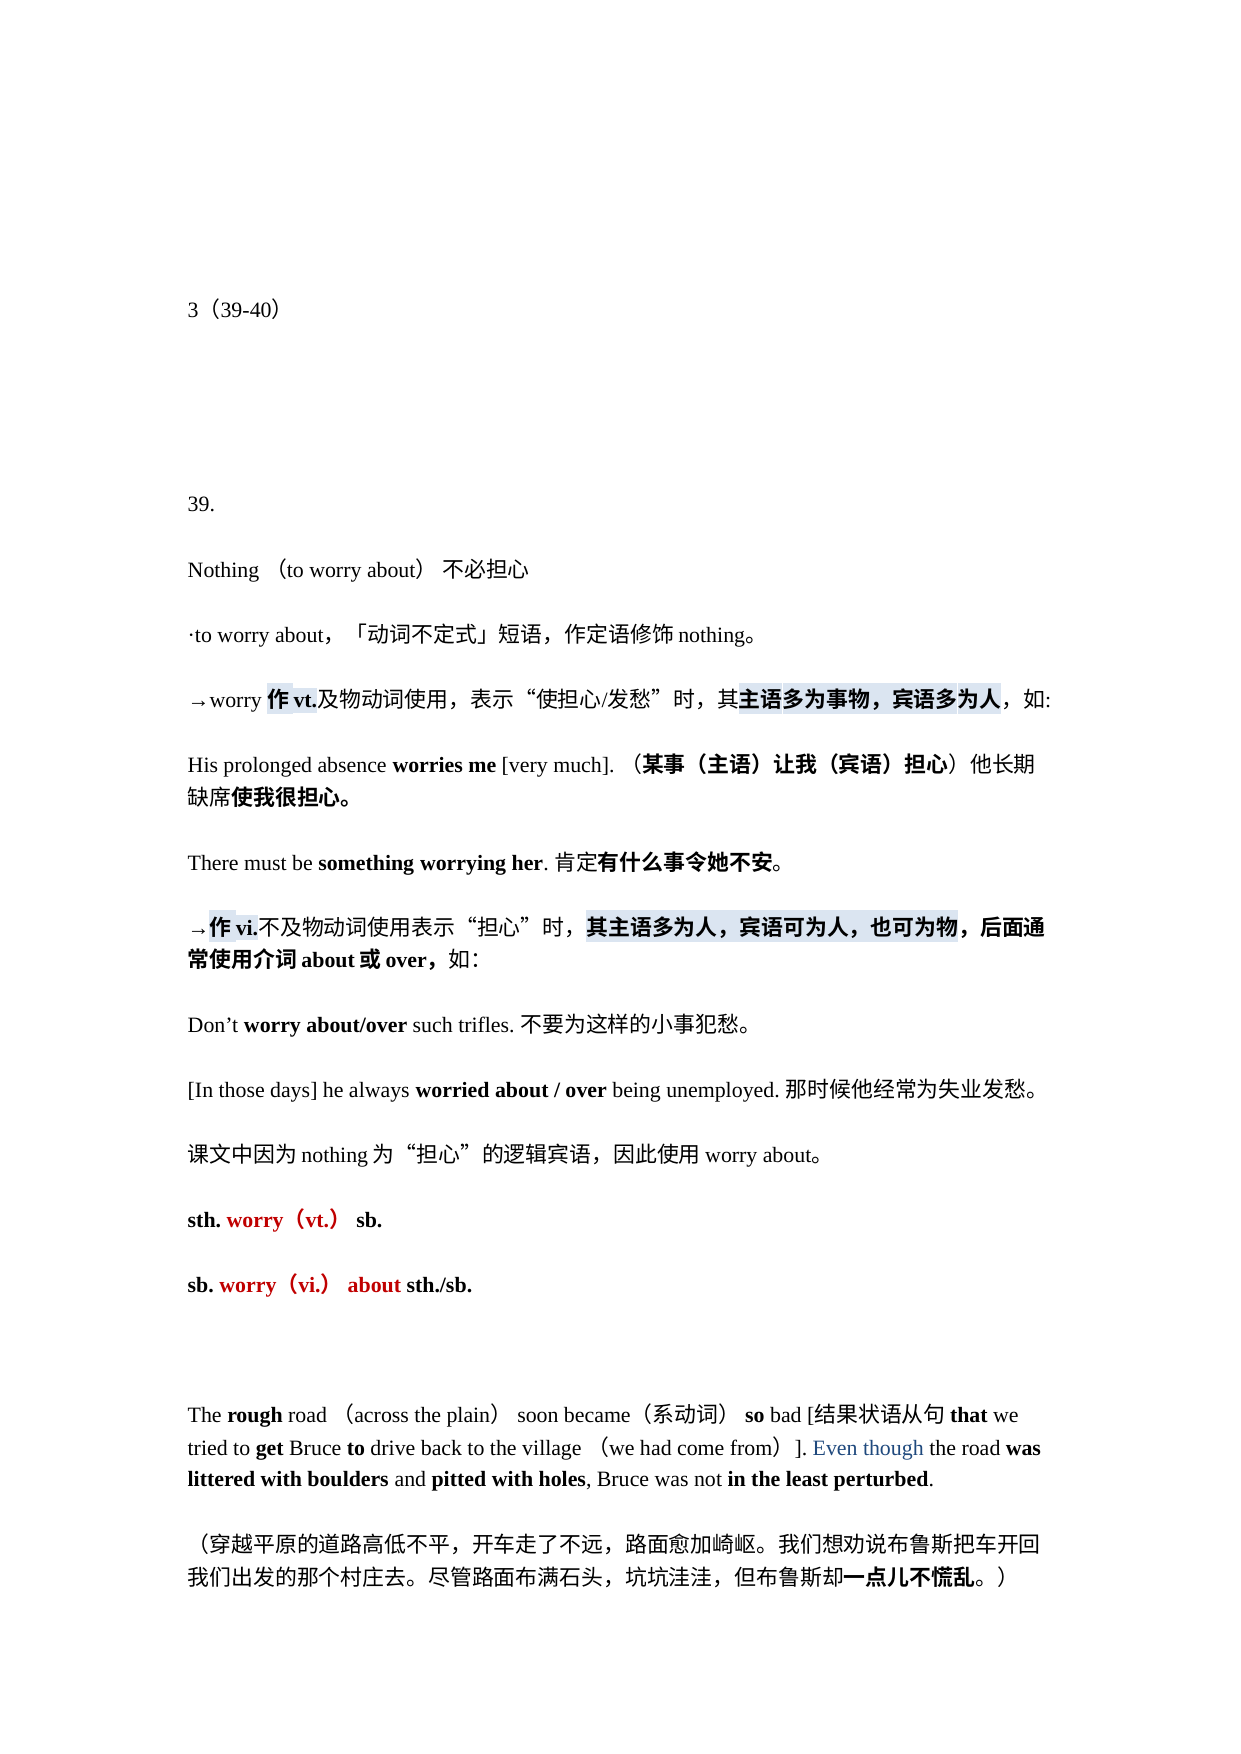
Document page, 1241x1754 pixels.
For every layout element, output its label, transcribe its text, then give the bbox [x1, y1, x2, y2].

text His prolonged absence worries me [very much]. （某事（主语）让我（宾语）担心）他长期缺席使我很担心。 [187, 747, 1053, 812]
text Don’t worry about/over such trifles. 不要为这样的小事犯愁。 [187, 1007, 1053, 1039]
text sth. worry（vt.） sb. [187, 1202, 1053, 1234]
text 课文中因为nothing为“担心”的逻辑宾语，因此使用worry about。 [187, 1137, 1053, 1169]
text Nothing （to worry about） 不必担心 [187, 552, 1053, 584]
text →worry 作vt.及物动词使用，表示“使担心/发愁”时，其主语多为事物，宾语多为人，如: [187, 682, 1053, 714]
text ·to worry about，「动词不定式」短语，作定语修饰nothing。 [187, 617, 1053, 649]
text sb. worry（vi.） about sth./sb. [187, 1267, 1053, 1299]
text The rough road （across the plain） soon became（系动词） so bad [结果状语从句that we tried to get Bruce to drive back to the village （we had come from）]. Even though the road was littered with boulders and pitted with holes, Bruce was not in the least perturbed. [187, 1397, 1053, 1494]
text [In those days] he always worried about / over being unemployed. 那时候他经常为失业发愁。 [187, 1072, 1053, 1104]
text There must be something worrying her. 肯定有什么事令她不安。 [187, 844, 1053, 877]
text 3（39-40） [187, 292, 1053, 324]
text 39. [187, 487, 1053, 519]
text （穿越平原的道路高低不平，开车走了不远，路面愈加崎岖。我们想劝说布鲁斯把车开回我们出发的那个村庄去。尽管路面布满石头，坑坑洼洼，但布鲁斯却一点儿不慌乱。） [187, 1527, 1053, 1592]
text →作vi.不及物动词使用表示“担心”时，其主语多为人，宾语可为人，也可为物，后面通常使用介词about或over，如： [187, 909, 1053, 974]
